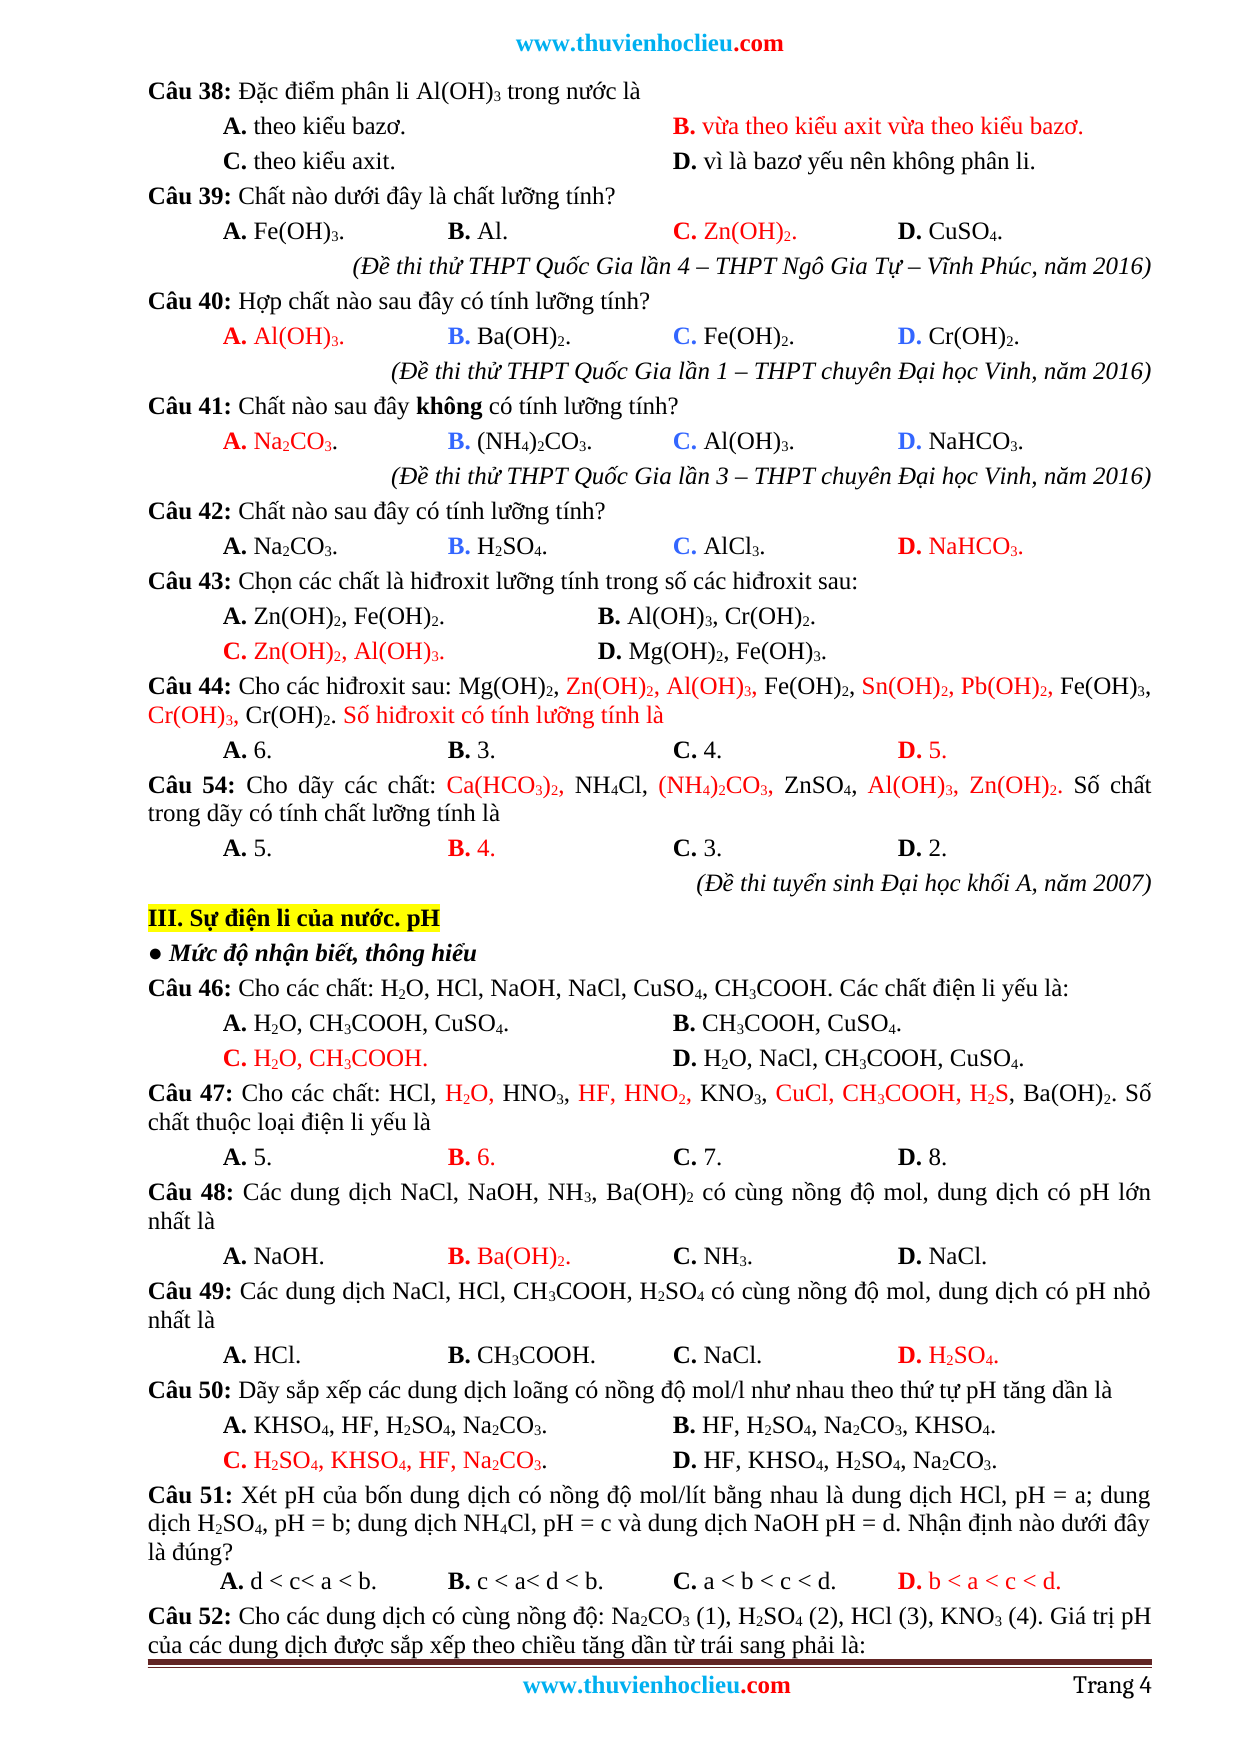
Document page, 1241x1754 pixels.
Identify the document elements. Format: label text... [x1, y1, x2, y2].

text (Đề thi tuyển sinh Đại học khối A, năm 2007) [148, 868, 1152, 897]
text III. Sự điện li của nước. pH [148, 903, 1152, 932]
text (Đề thi thử THPT Quốc Gia lần 1 – THPT chuyên Đại học Vinh, năm 2016) [148, 356, 1152, 385]
text A. HCl. B. CH3COOH. C. NaCl. D. H2SO4. [148, 1340, 1152, 1368]
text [148, 146, 1152, 175]
text A. Al(OH)3. B. Ba(OH)2. C. Fe(OH)2. D. Cr(OH)2. [148, 321, 1152, 350]
text A. H2O, CH3COOH, CuSO4. B. CH3COOH, CuSO4. [148, 1008, 1152, 1037]
list A. d < c< a < b. B. c < a< d < b. C. a < b < c < d. D. b < a < c < d. [188, 1566, 1152, 1595]
text Câu 49: Các dung dịch NaCl, HCl, CH3COOH, H2SO4 có cùng nồng độ mol, dung dịch có pH nhỏ nhất là [148, 1276, 1152, 1333]
text A. 5. B. 6. C. 7. D. 8. [148, 1142, 1152, 1171]
text (Đề thi thử THPT Quốc Gia lần 3 – THPT chuyên Đại học Vinh, năm 2016) [148, 461, 1152, 490]
text Câu 52: Cho các dung dịch có cùng nồng độ: Na2CO3 (1), H2SO4 (2), HCl (3), KNO3 (4). Giá trị pH của các dung dịch được sắp xếp theo chiều tăng dần từ trái sang phải là: [148, 1601, 1152, 1658]
text A. Na2CO3. B. H2SO4. C. AlCl3. D. NaHCO3. [148, 531, 1152, 560]
text A. KHSO4, HF, H2SO4, Na2CO3. B. HF, H2SO4, Na2CO3, KHSO4. [148, 1410, 1152, 1438]
text Câu 44: Cho các hiđroxit sau: Mg(OH)2, Zn(OH)2, Al(OH)3, Fe(OH)2, Sn(OH)2, Pb(OH)2, Fe(OH)3, Cr(OH)3, Cr(OH)2. Số hiđroxit có tính lưỡng tính là [148, 671, 1152, 728]
text Câu 47: Cho các chất: HCl, H2O, HNO3, HF, HNO2, KNO3, CuCl, CH3COOH, H2S, Ba(OH)2. Số chất thuộc loại điện li yếu là [148, 1078, 1152, 1136]
text A. Na2CO3. B. (NH4)2CO3. C. Al(OH)3. D. NaHCO3. [148, 426, 1152, 455]
text A. NaOH. B. Ba(OH)2. C. NH3. D. NaCl. [148, 1241, 1152, 1270]
text C. H2O, CH3COOH. D. H2O, NaCl, CH3COOH, CuSO4. [148, 1043, 1152, 1072]
text Câu 39: Chất nào dưới đây là chất lưỡng tính? [148, 181, 1152, 210]
text A. 5. B. 4. C. 3. D. 2. [148, 833, 1152, 862]
text Câu 43: Chọn các chất là hiđroxit lưỡng tính trong số các hiđroxit sau: [148, 566, 1152, 595]
text Câu 42: Chất nào sau đây có tính lưỡng tính? [148, 496, 1152, 525]
text (Đề thi thử THPT Quốc Gia lần 4 – THPT Ngô Gia Tự – Vĩnh Phúc, năm 2016) [148, 251, 1152, 280]
text C. H2SO4, KHSO4, HF, Na2CO3. D. HF, KHSO4, H2SO4, Na2CO3. [148, 1445, 1152, 1473]
text Câu 41: Chất nào sau đây không có tính lưỡng tính? [148, 391, 1152, 420]
text Câu 46: Cho các chất: H2O, HCl, NaOH, NaCl, CuSO4, CH3COOH. Các chất điện li yếu là: [148, 973, 1152, 1002]
text A. Fe(OH)3. B. Al. C. Zn(OH)2. D. CuSO4. [148, 216, 1152, 245]
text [148, 111, 1152, 140]
text Câu 48: Các dung dịch NaCl, NaOH, NH3, Ba(OH)2 có cùng nồng độ mol, dung dịch có pH lớn nhất là [148, 1177, 1152, 1235]
list Câu 51: Xét pH của bốn dung dịch có nồng độ mol/lít bằng nhau là dung dịch HCl, pH = a; dung dịch H2SO4, pH = b; dung dịch NH4Cl, pH = c và dung dịch NaOH pH = d. Nhận định nào dưới đây là đúng? [148, 1480, 1152, 1566]
text Câu 38: Đặc điểm phân li Al(OH)3 trong nước là [148, 76, 1152, 105]
text ● Mức độ nhận biết, thông hiểu [148, 938, 1152, 967]
text A. Zn(OH)2, Fe(OH)2. B. Al(OH)3, Cr(OH)2. [148, 601, 1152, 630]
text Câu 50: Dãy sắp xếp các dung dịch loãng có nồng độ mol/l như nhau theo thứ tự pH tăng dần là [148, 1375, 1152, 1403]
text C. Zn(OH)2, Al(OH)3. D. Mg(OH)2, Fe(OH)3. [148, 636, 1152, 665]
text A. 6. B. 3. C. 4. D. 5. [148, 735, 1152, 763]
text Câu 40: Hợp chất nào sau đây có tính lưỡng tính? [148, 286, 1152, 315]
text Câu 54: Cho dãy các chất: Ca(HCO3)2, NH4Cl, (NH4)2CO3, ZnSO4, Al(OH)3, Zn(OH)2. Số chất trong dãy có tính chất lưỡng tính là [148, 770, 1152, 827]
